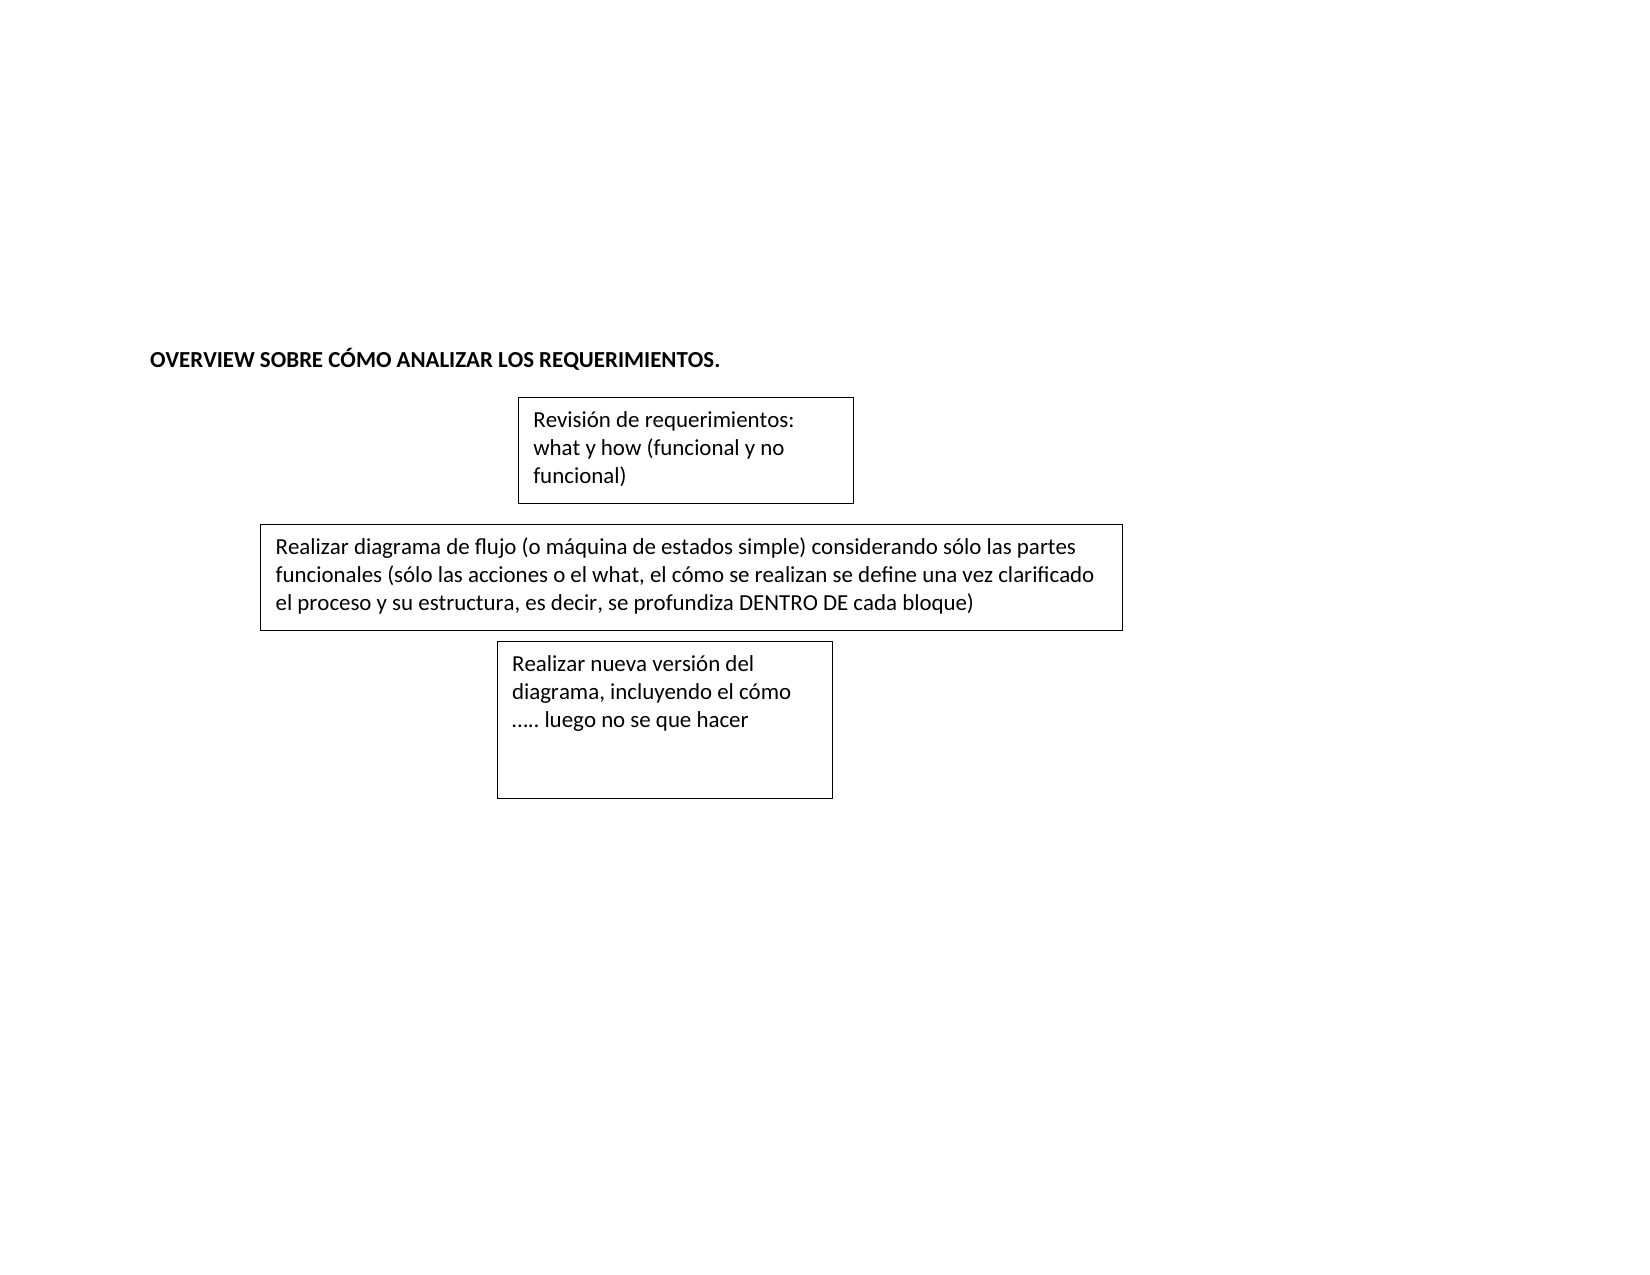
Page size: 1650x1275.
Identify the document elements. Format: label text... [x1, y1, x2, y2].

text OVERVIEW SOBRE CÓMO ANALIZAR LOS REQUERIMIENTOS. [150, 345, 1500, 373]
